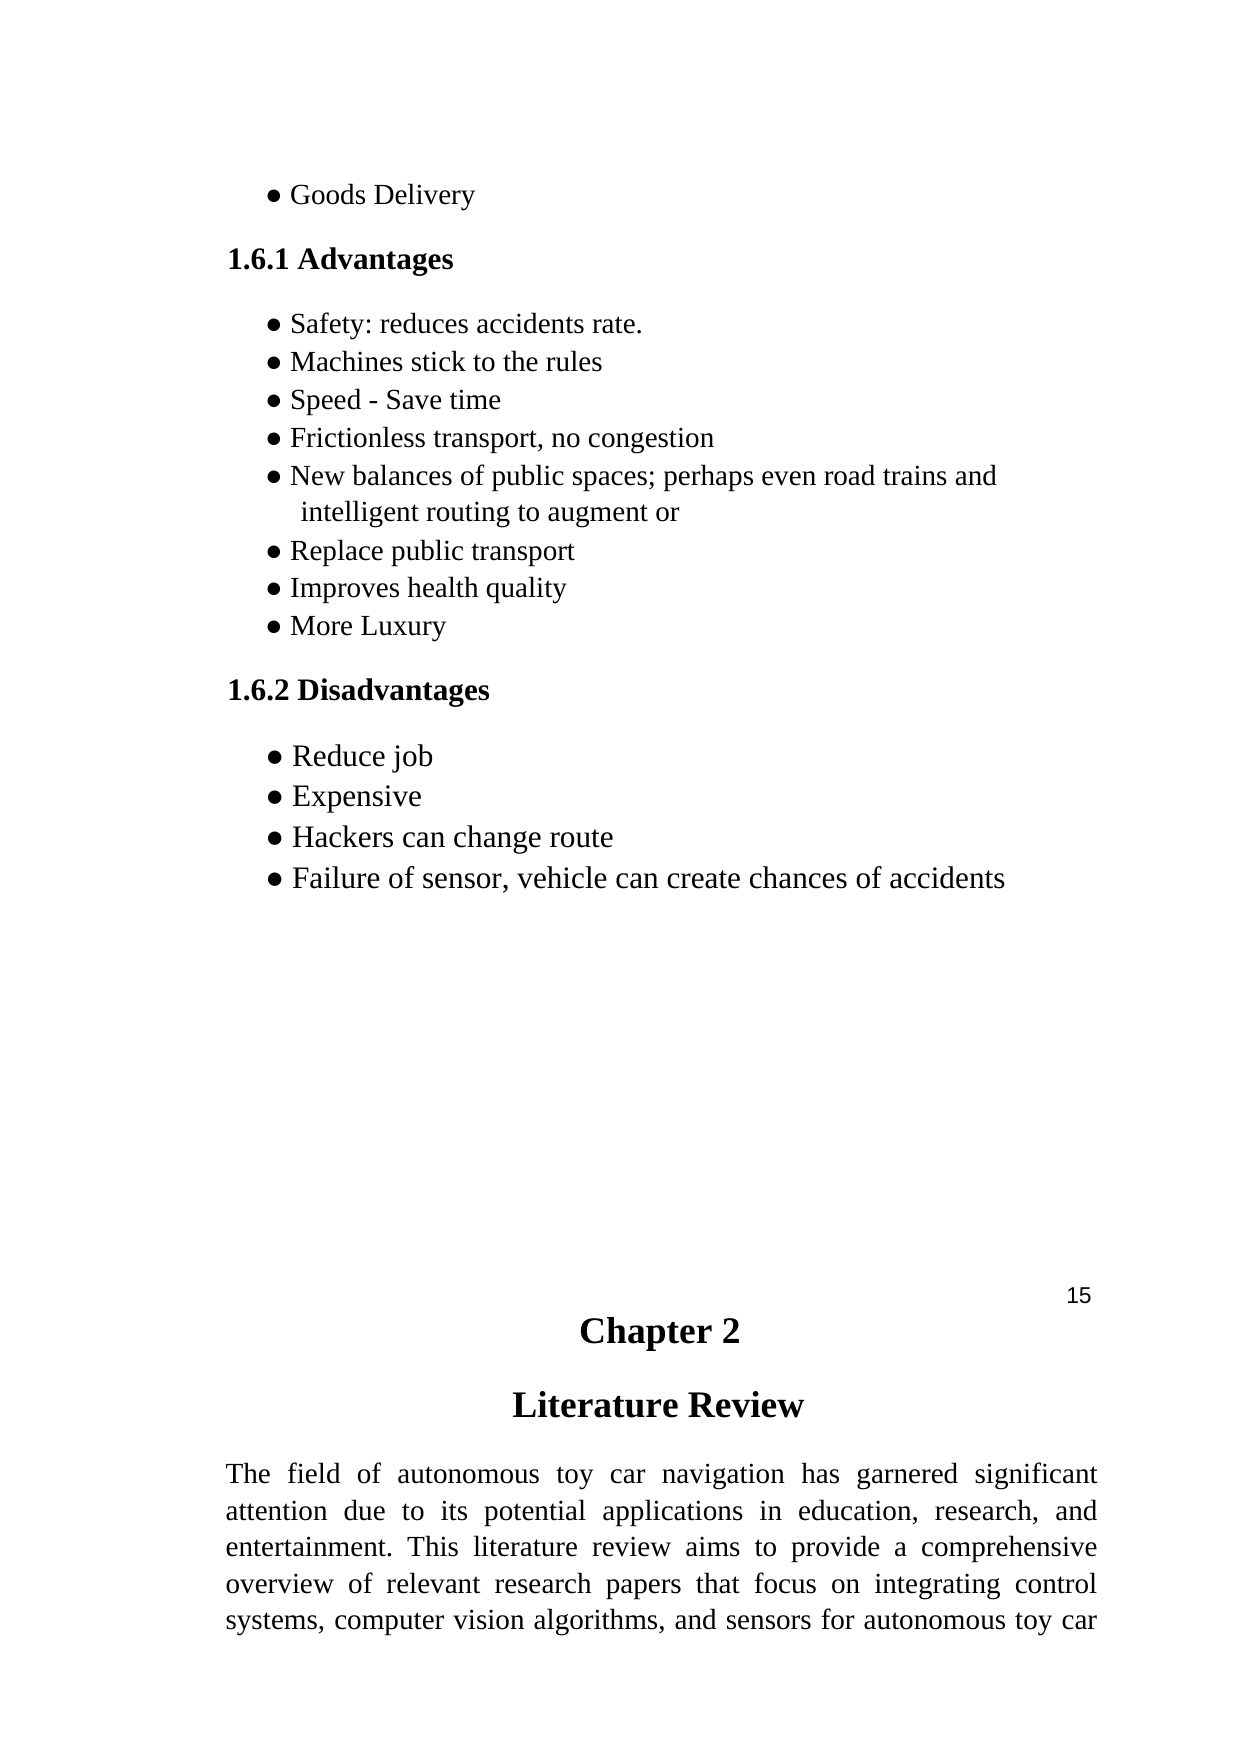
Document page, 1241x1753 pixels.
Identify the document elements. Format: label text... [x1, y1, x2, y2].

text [225, 1456, 1098, 1636]
text ● Goods Delivery [265, 177, 1240, 211]
text 1.6.1 Advantages [227, 241, 1240, 277]
text 1.6.2 Disadvantages [227, 671, 1240, 707]
text ● Failure of sensor, vehicle can create chances of accidents [265, 859, 1240, 895]
text ● Machines stick to the rules [265, 344, 1240, 378]
text 15 [223, 1282, 1091, 1308]
text ● New balances of public spaces; perhaps even road trains and intelligent routing to augment or [265, 458, 1098, 528]
text ● Speed - Save time [265, 382, 1240, 416]
text ● More Luxury [265, 608, 1240, 642]
text Literature Review [512, 1382, 1240, 1425]
text ● Safety: reduces accidents rate. [265, 306, 1240, 340]
text ● Hackers can change route [265, 818, 1240, 854]
text ● Expensive [265, 778, 1240, 814]
text ● Replace public transport [265, 533, 1240, 566]
text ● Frictionless transport, no congestion [265, 420, 1240, 453]
text Chapter 2 [579, 1308, 1240, 1351]
text ● Reduce job [265, 737, 1240, 773]
text ● Improves health quality [265, 570, 1240, 604]
